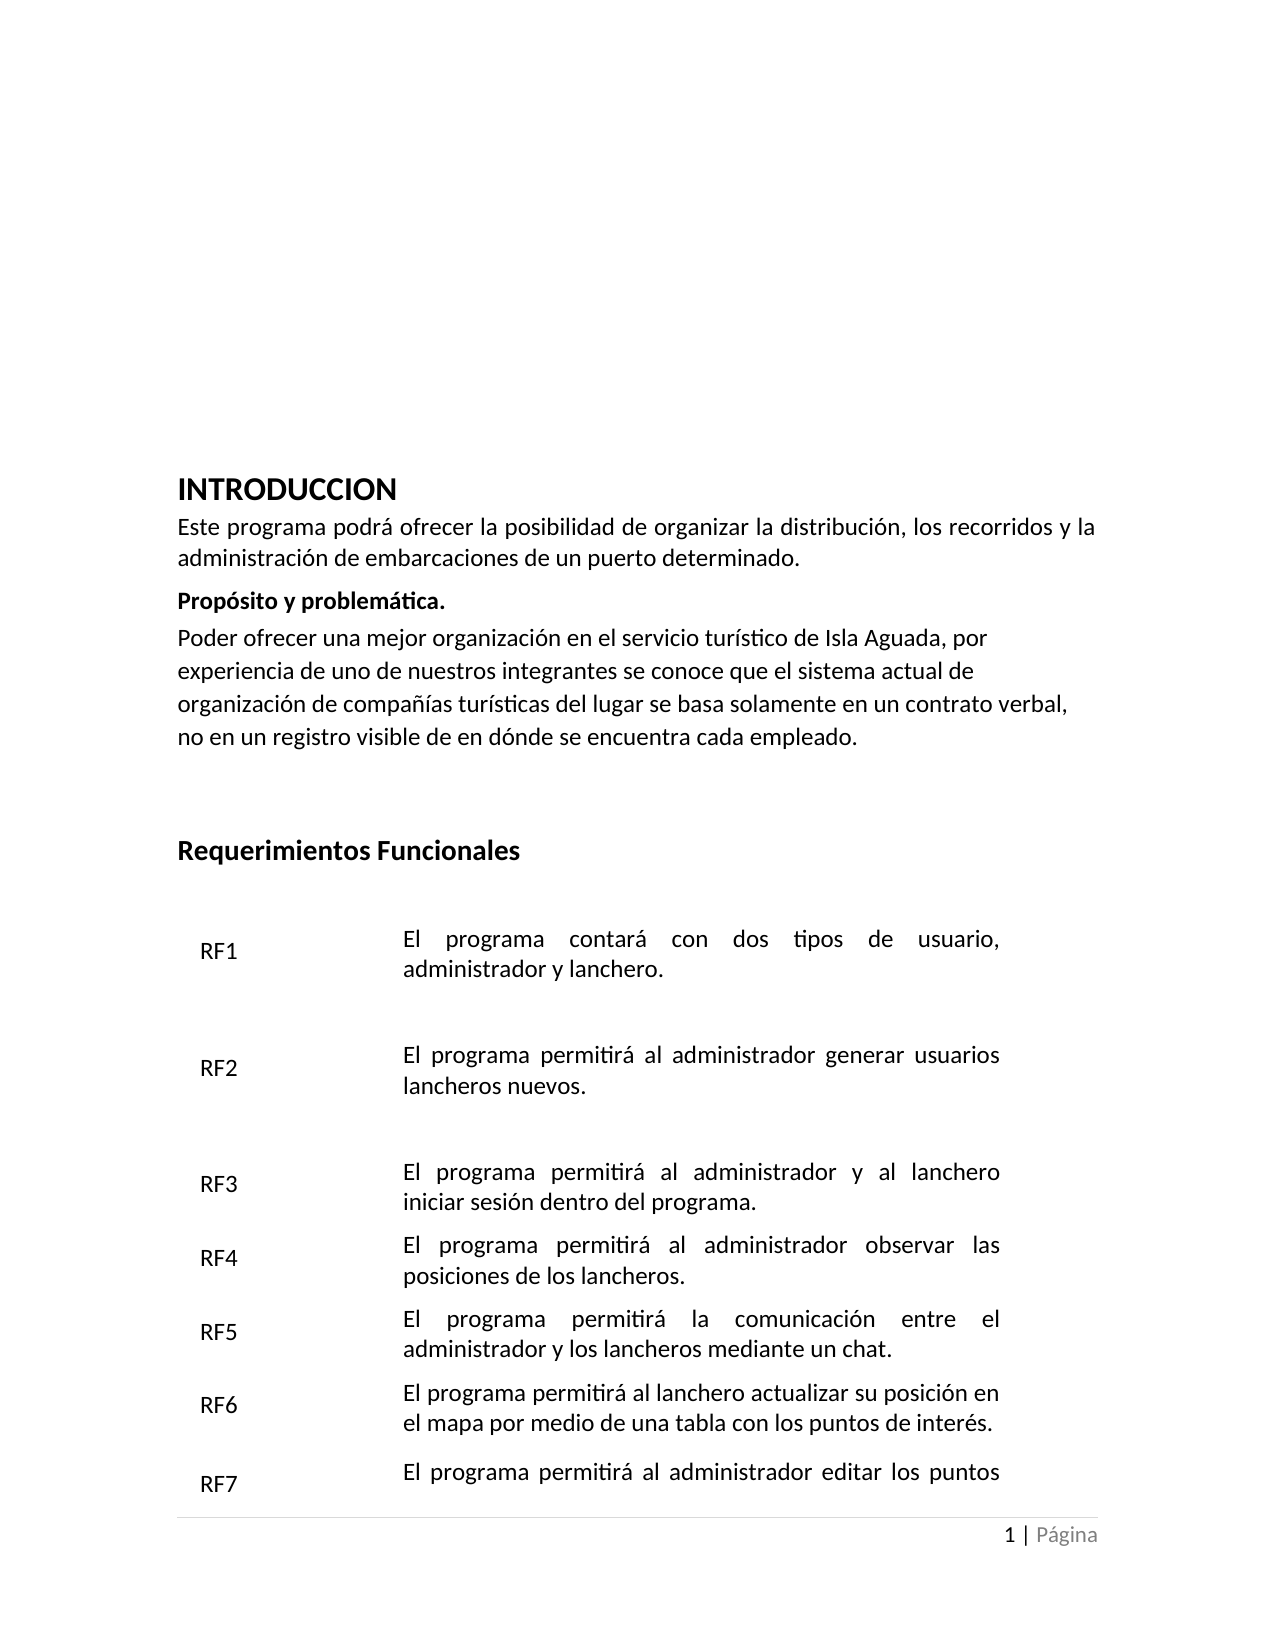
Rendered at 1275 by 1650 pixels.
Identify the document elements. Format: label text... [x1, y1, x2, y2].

text Requerimientos Funcionales [177, 832, 1098, 867]
table_header El programa contará con dos tipos de usuario, administrador y lanchero. [392, 923, 1012, 1039]
table_cell El programa permitirá al administrador y al lanchero iniciar sesión dentro del programa. [392, 1156, 1012, 1229]
table_cell RF5 [189, 1303, 392, 1377]
table_cell El programa permitirá al administrador editar los puntos de interés. [392, 1456, 1012, 1499]
table_header RF1 [189, 923, 392, 1039]
table_cell El programa permitirá al administrador observar las posiciones de los lancheros. [392, 1230, 1012, 1303]
text Este programa podrá ofrecer la posibilidad de organizar la distribución, los recorridos y la administración de embarcaciones de un puerto determinado. [177, 512, 1098, 573]
table_cell RF2 [189, 1040, 392, 1156]
subtitle Propósito y problemática. [177, 585, 1098, 616]
table_cell El programa permitirá al lanchero actualizar su posición en el mapa por medio de una tabla con los puntos de interés. [392, 1377, 1012, 1456]
subtitle INTRODUCCION [177, 468, 1098, 508]
table_cell El programa permitirá la comunicación entre el administrador y los lancheros mediante un chat. [392, 1303, 1012, 1377]
table_cell RF4 [189, 1230, 392, 1303]
table_cell RF3 [189, 1156, 392, 1229]
table_cell El programa permitirá al administrador generar usuarios lancheros nuevos. [392, 1040, 1012, 1156]
subtitle Poder ofrecer una mejor organización en el servicio turístico de Isla Aguada, por experiencia de uno de nuestros integrantes se conoce que el sistema actual de organización de compañías turísticas del lugar se basa solamente en un contrato verbal, no en un registro visible de en dónde se encuentra cada empleado. [177, 622, 1098, 751]
table_cell RF7 [189, 1456, 392, 1499]
table_cell RF6 [189, 1377, 392, 1456]
